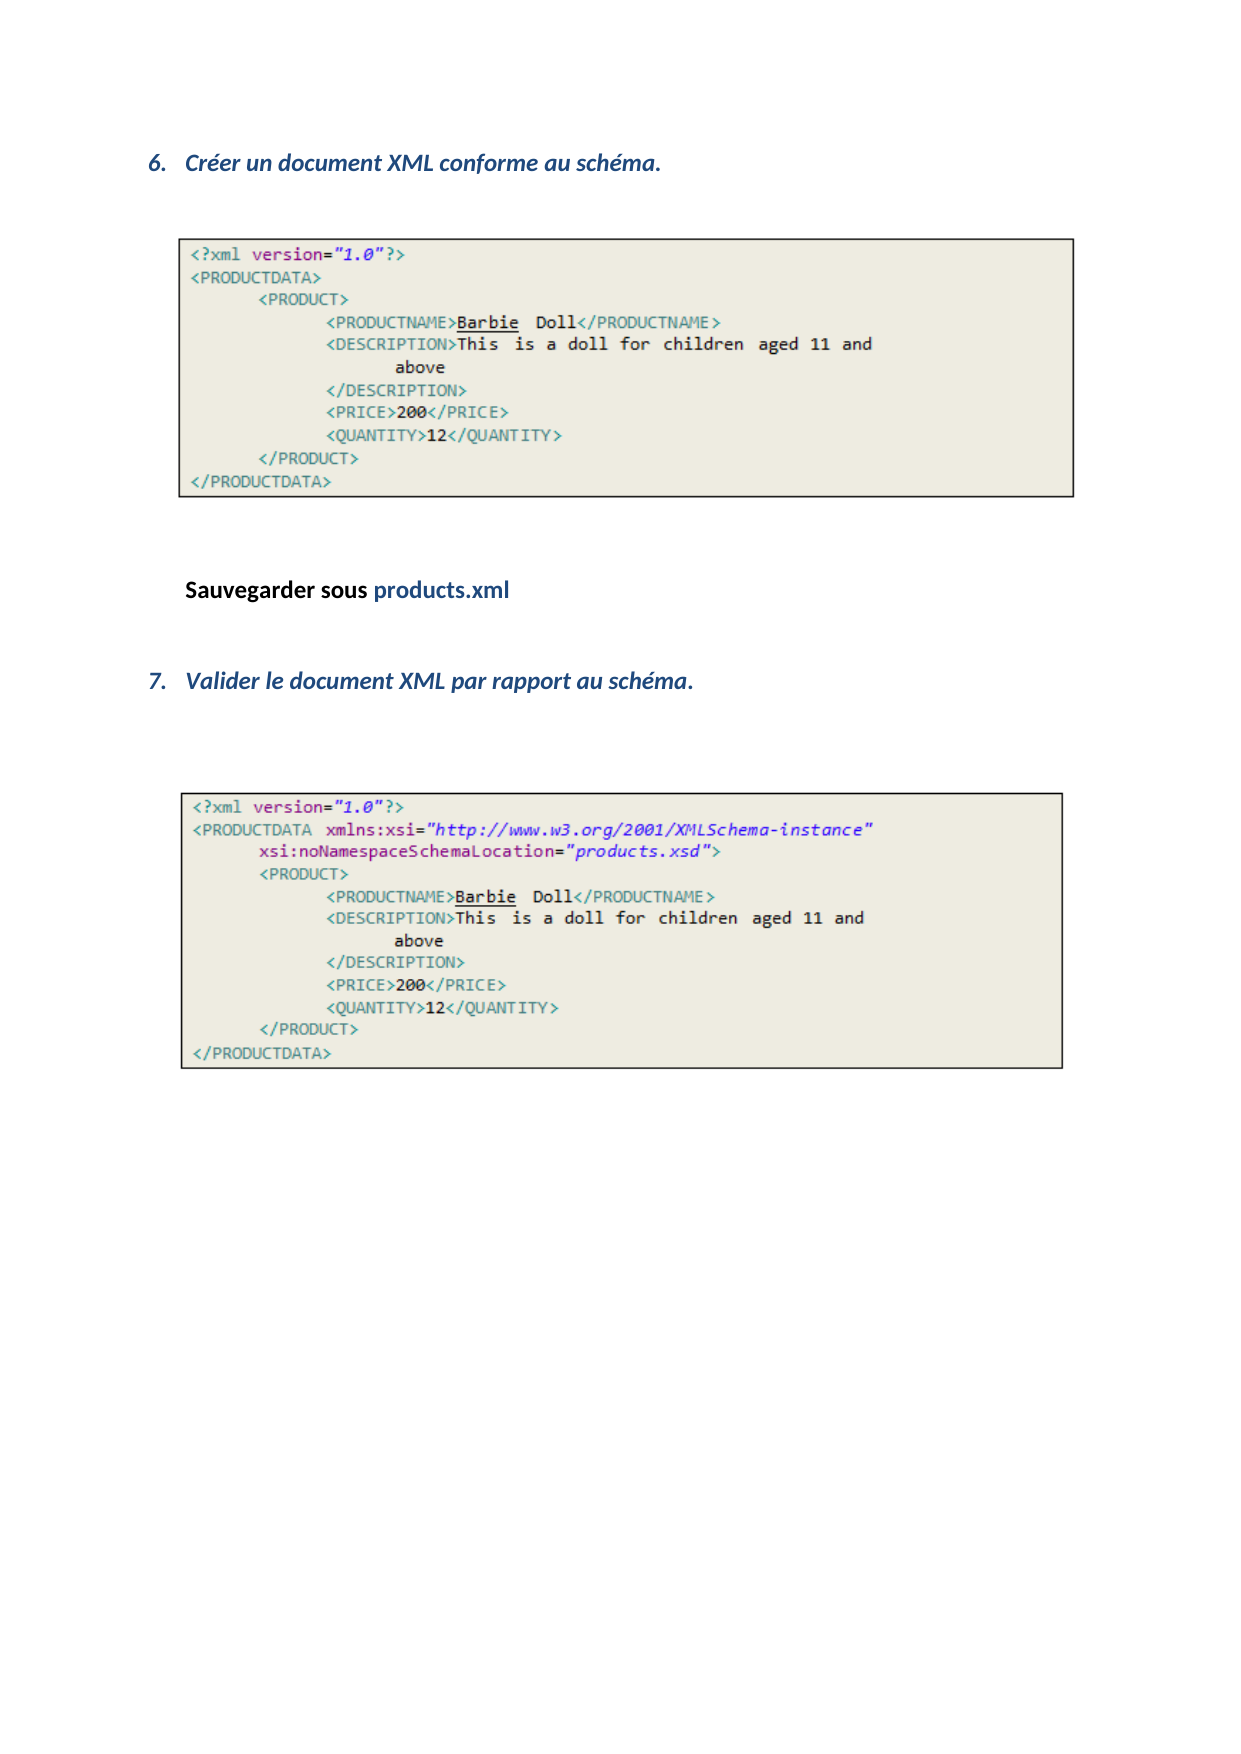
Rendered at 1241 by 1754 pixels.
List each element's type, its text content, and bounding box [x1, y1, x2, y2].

picture [147, 217, 1093, 515]
list Sauvegarder sous products.xml [185, 575, 1093, 605]
picture [147, 756, 1093, 1089]
subtitle Créer un document XML conforme au schéma. [148, 148, 1093, 213]
subtitle Valider le document XML par rapport au schéma. [148, 666, 1093, 696]
